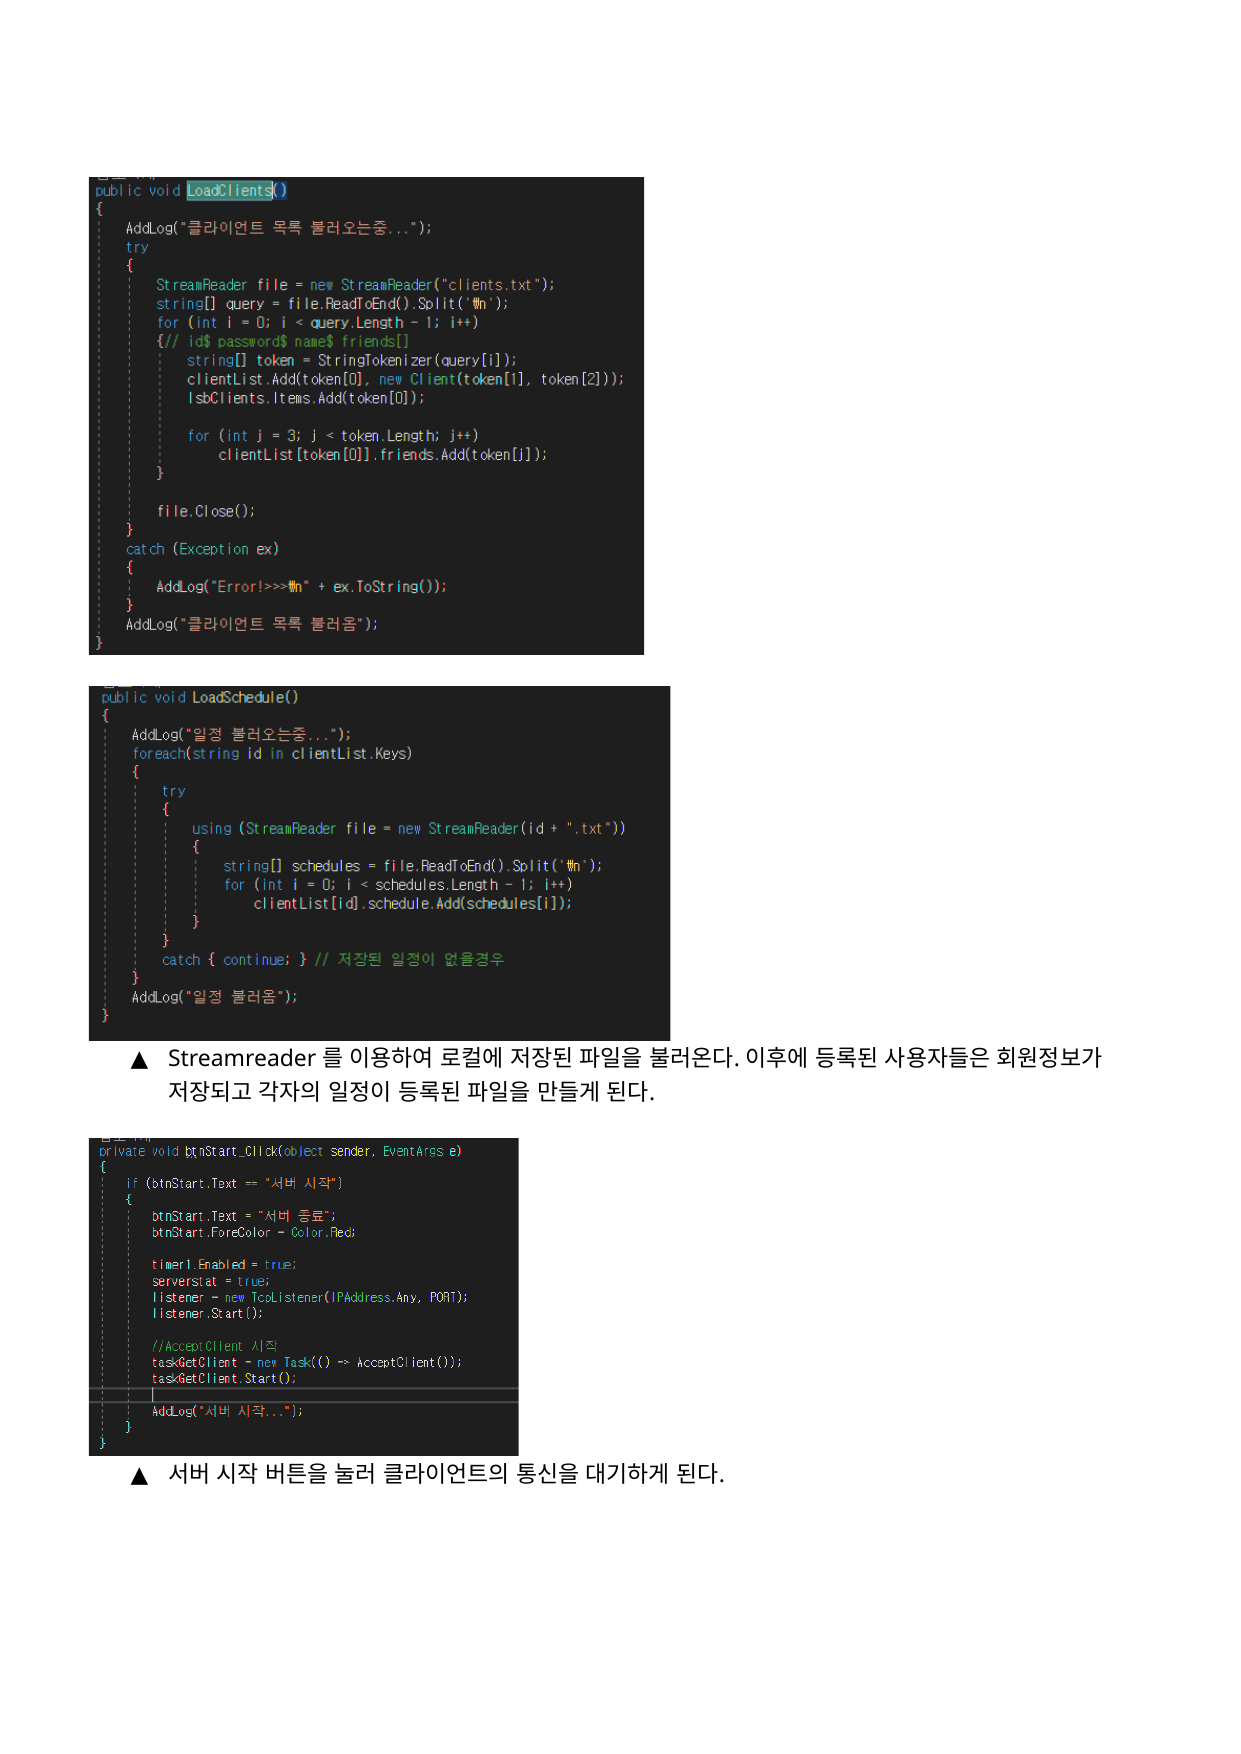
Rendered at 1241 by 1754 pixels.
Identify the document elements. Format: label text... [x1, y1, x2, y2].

picture [88, 686, 671, 1041]
list Streamreader 를 이용하여 로컬에 저장된 파일을 불러온다. 이후에 등록된 사용자들은 회원정보가 저장되고 각자의 일정이 등록된 파일을 만들게 된다. [130, 1040, 1152, 1107]
picture [88, 1138, 519, 1456]
picture [88, 177, 645, 655]
list 서버 시작 버튼을 눌러 클라이언트의 통신을 대기하게 된다. [130, 1456, 1152, 1489]
